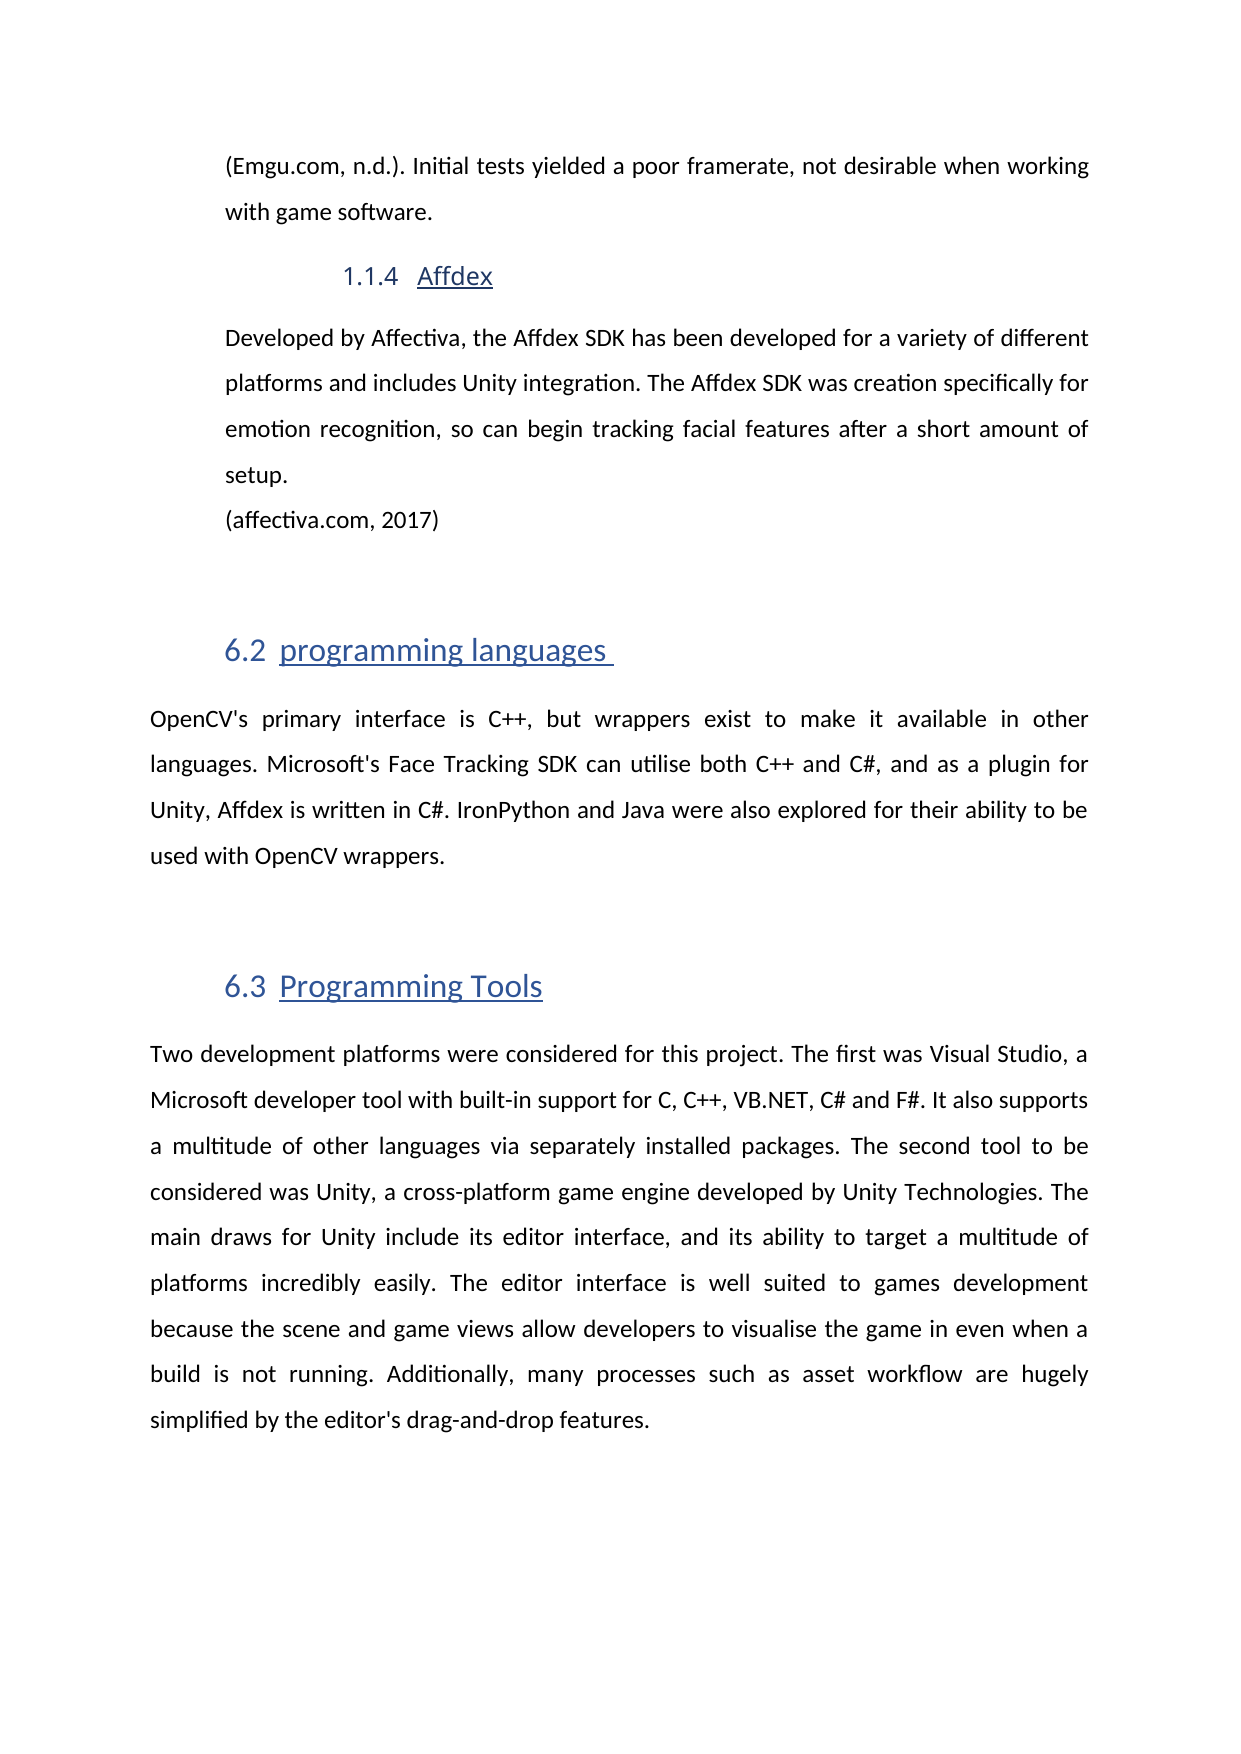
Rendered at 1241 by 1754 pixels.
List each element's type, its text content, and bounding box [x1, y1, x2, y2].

list (Emgu.com, n.d.). Initial tests yielded a poor framerate, not desirable when working with game software. [225, 150, 1090, 226]
text Two development platforms were considered for this project. The first was Visual Studio, a Microsoft developer tool with built-in support for C, C++, VB.NET, C# and F#. It also supports a multitude of other languages via separately installed packages. The second tool to be considered was Unity, a cross-platform game engine developed by Unity Technologies. The main draws for Unity include its editor interface, and its ability to target a multitude of platforms incredibly easily. The editor interface is well suited to games development because the scene and game views allow developers to visualise the game in even when a build is not running. Additionally, many processes such as asset workflow are hugely simplified by the editor's drag-and-drop features. [150, 1038, 1090, 1435]
subtitle Programming Tools [224, 965, 1090, 1006]
subtitle programming languages [224, 629, 1090, 670]
subtitle Affdex [342, 258, 1090, 292]
list (affectiva.com, 2017) [225, 504, 1090, 535]
list Developed by Affectiva, the Affdex SDK has been developed for a variety of different platforms and includes Unity integration. The Affdex SDK was creation specifically for emotion recognition, so can begin tracking facial features after a short amount of setup. [225, 322, 1090, 489]
text OpenCV's primary interface is C++, but wrappers exist to make it available in other languages. Microsoft's Face Tracking SDK can utilise both C++ and C#, and as a plugin for Unity, Affdex is written in C#. IronPython and Java were also explored for their ability to be used with OpenCV wrappers. [150, 703, 1090, 871]
